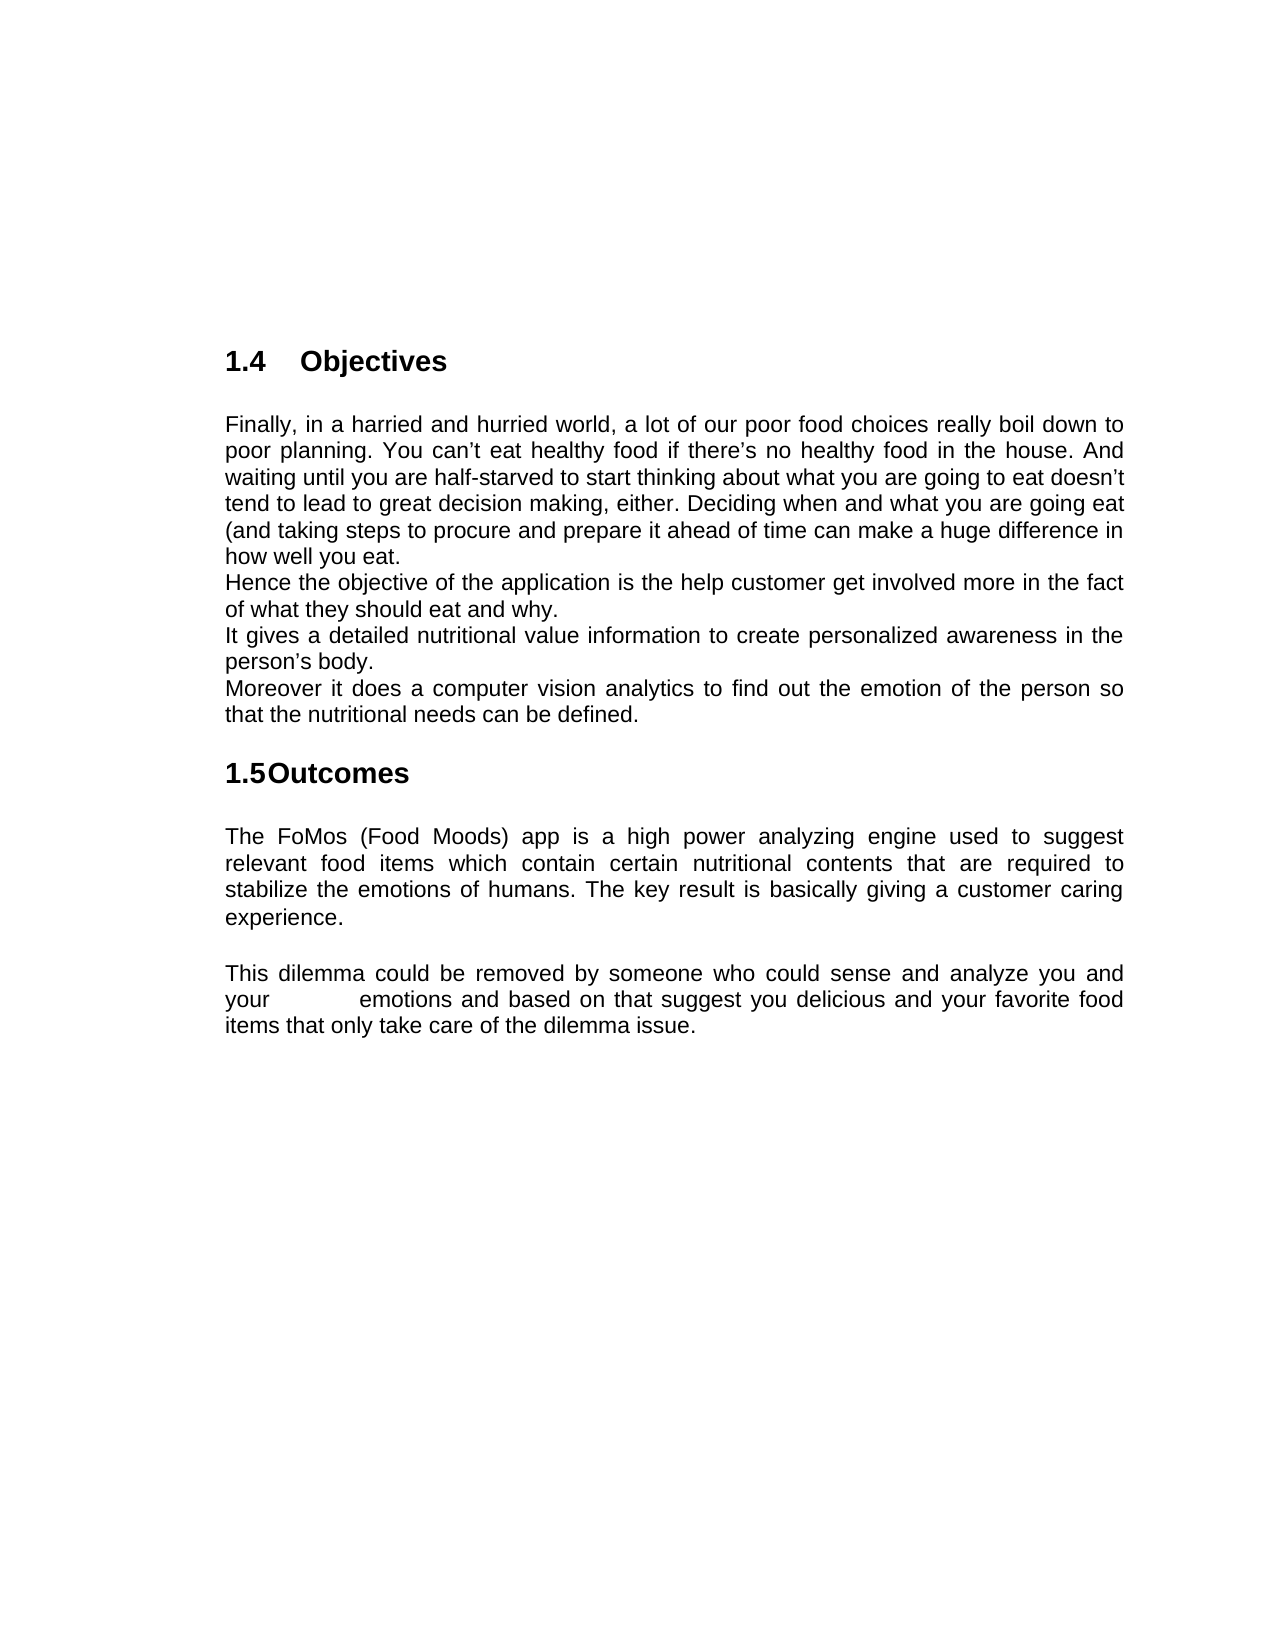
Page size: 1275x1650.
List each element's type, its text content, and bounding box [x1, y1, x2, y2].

text The FoMos (Food Moods) app is a high power analyzing engine used to suggest relevant food items which contain certain nutritional contents that are required to stabilize the emotions of humans. The key result is basically giving a customer caring experience. [225, 823, 1125, 931]
text Moreover it does a computer vision analytics to find out the emotion of the person so that the nutritional needs can be defined. [225, 675, 1125, 727]
text This dilemma could be removed by someone who could sense and analyze you and your emotions and based on that suggest you delicious and your favorite food items that only take care of the dilemma issue. [225, 960, 1125, 1039]
text Finally, in a harried and hurried world, a lot of our poor food choices really boil down to poor planning. You can’t eat healthy food if there’s no healthy food in the house. And waiting until you are half-starved to start thinking about what you are going to eat doesn’t tend to lead to great decision making, either. Deciding when and what you are going eat (and taking steps to procure and prepare it ahead of time can make a huge difference in how well you eat. [225, 411, 1125, 569]
list Outcomes [225, 756, 1125, 790]
text Hence the objective of the application is the help customer get involved more in the fact of what they should eat and why. [225, 569, 1125, 622]
text It gives a detailed nutritional value information to create personalized awareness in the person’s body. [225, 622, 1125, 675]
text 1.4 Objectives [150, 344, 1125, 378]
